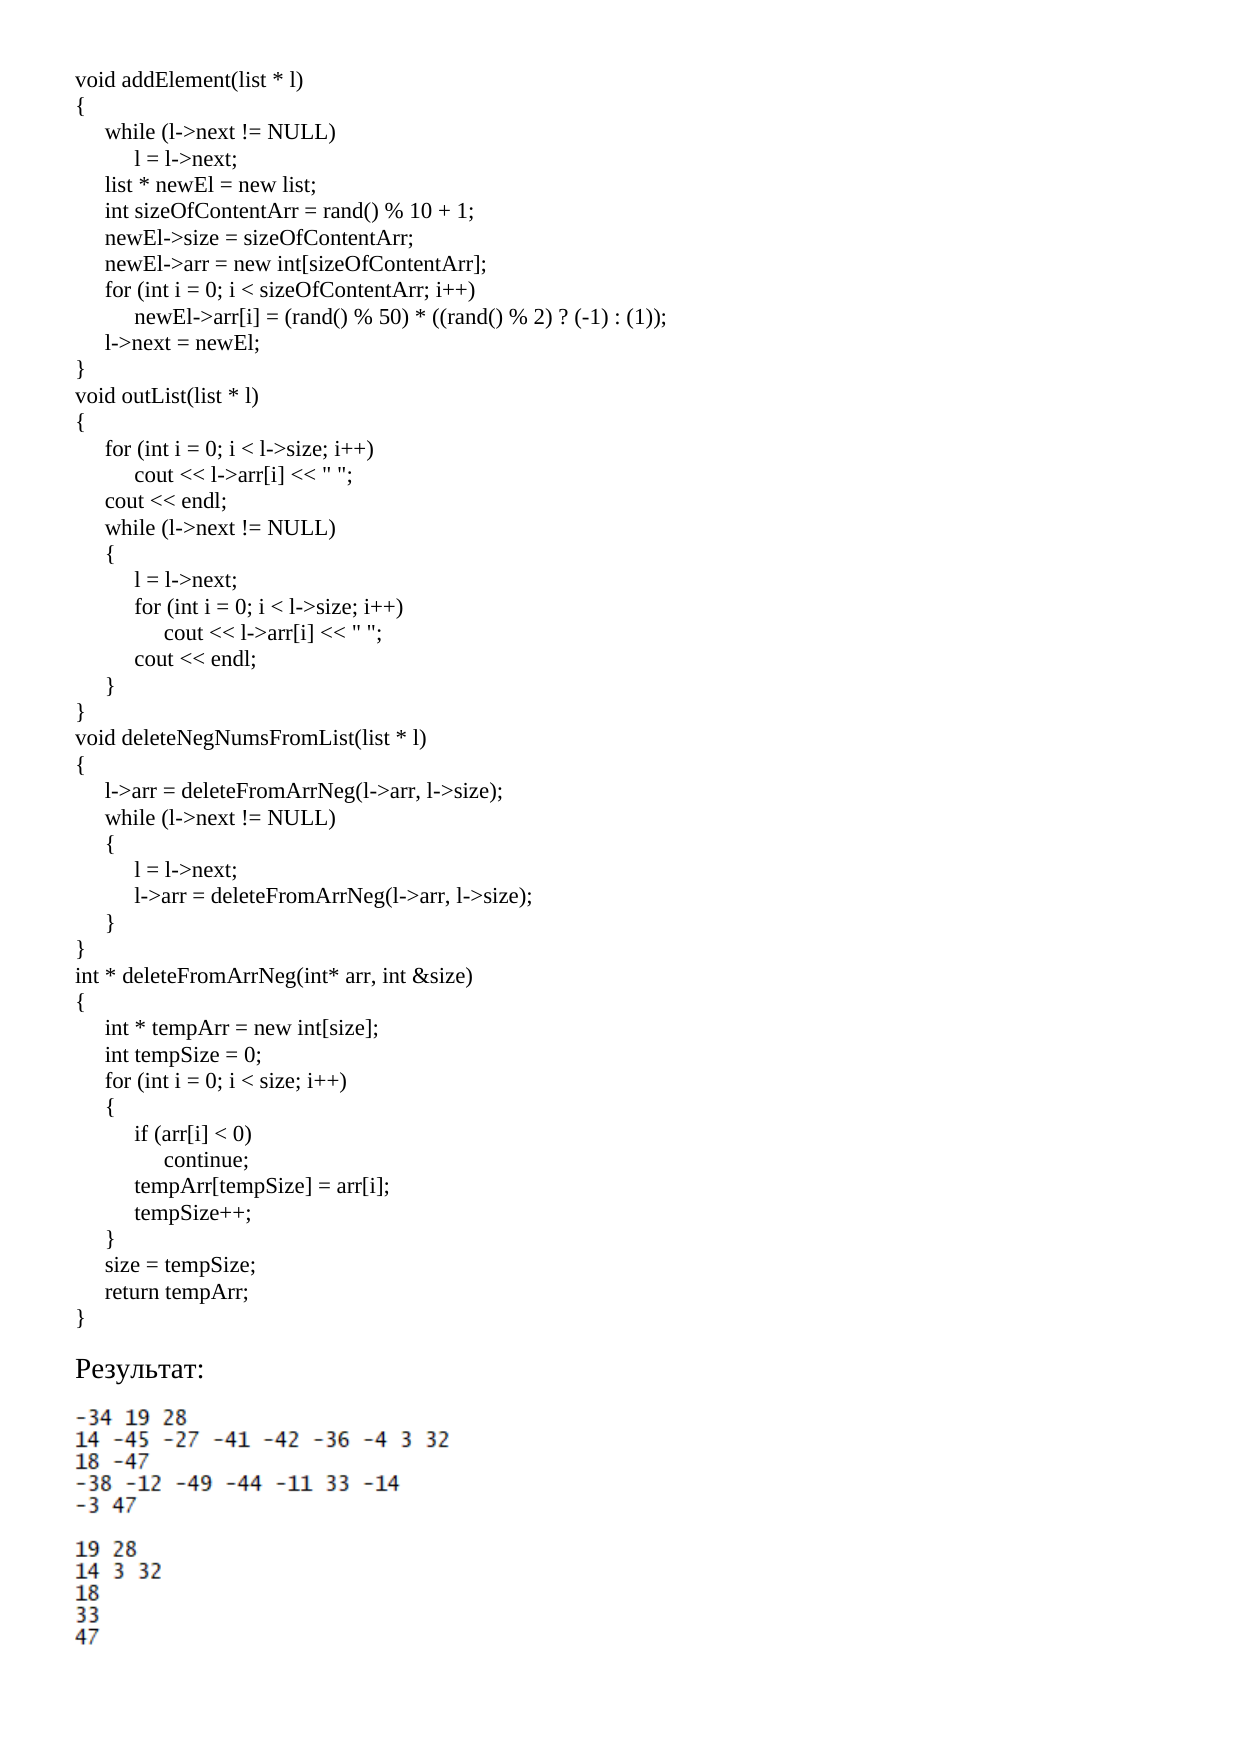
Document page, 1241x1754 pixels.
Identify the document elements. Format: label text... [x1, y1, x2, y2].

text } [75, 935, 1152, 962]
text void outList(list * l) [75, 382, 1152, 408]
text { [75, 751, 1152, 777]
text cout << endl; [75, 487, 1152, 514]
text } [75, 356, 1152, 382]
text int tempSize = 0; [75, 1041, 1152, 1067]
text for (int i = 0; i < l->size; i++) [75, 593, 1152, 619]
text { [75, 988, 1152, 1014]
text } [75, 672, 1152, 698]
text list * newEl = new list; [75, 171, 1152, 197]
text while (l->next != NULL) [75, 803, 1152, 830]
text Результат: [75, 1351, 1152, 1385]
text cout << l->arr[i] << " "; [75, 461, 1152, 487]
text } [75, 698, 1152, 724]
text cout << l->arr[i] << " "; [75, 619, 1152, 645]
text return tempArr; [75, 1278, 1152, 1304]
text void addElement(list * l) [75, 66, 1152, 92]
text continue; [75, 1146, 1152, 1172]
text cout << endl; [75, 645, 1152, 672]
text l = l->next; [75, 145, 1152, 171]
text for (int i = 0; i < sizeOfContentArr; i++) [75, 276, 1152, 303]
text if (arr[i] < 0) [75, 1120, 1152, 1146]
text { [75, 1093, 1152, 1120]
text { [75, 540, 1152, 566]
text newEl->size = sizeOfContentArr; [75, 224, 1152, 250]
text size = tempSize; [75, 1252, 1152, 1278]
text while (l->next != NULL) [75, 514, 1152, 540]
text tempArr[tempSize] = arr[i]; [75, 1172, 1152, 1199]
text l = l->next; [75, 856, 1152, 883]
text int * tempArr = new int[size]; [75, 1014, 1152, 1041]
text newEl->arr[i] = (rand() % 50) * ((rand() % 2) ? (-1) : (1)); [75, 303, 1152, 329]
text int * deleteFromArrNeg(int* arr, int &size) [75, 962, 1152, 988]
text } [75, 1225, 1152, 1252]
text tempSize++; [75, 1199, 1152, 1225]
text { [75, 830, 1152, 856]
text l->arr = deleteFromArrNeg(l->arr, l->size); [75, 777, 1152, 803]
text l->arr = deleteFromArrNeg(l->arr, l->size); [75, 883, 1152, 909]
text while (l->next != NULL) [75, 118, 1152, 145]
text void deleteNegNumsFromList(list * l) [75, 724, 1152, 751]
text l->next = newEl; [75, 329, 1152, 356]
text for (int i = 0; i < size; i++) [75, 1067, 1152, 1093]
text } [75, 1304, 1152, 1331]
text l = l->next; [75, 566, 1152, 593]
text { [75, 408, 1152, 434]
text { [75, 92, 1152, 118]
text for (int i = 0; i < l->size; i++) [75, 434, 1152, 461]
text newEl->arr = new int[sizeOfContentArr]; [75, 250, 1152, 276]
picture [75, 1405, 472, 1651]
text } [75, 909, 1152, 935]
text int sizeOfContentArr = rand() % 10 + 1; [75, 197, 1152, 224]
